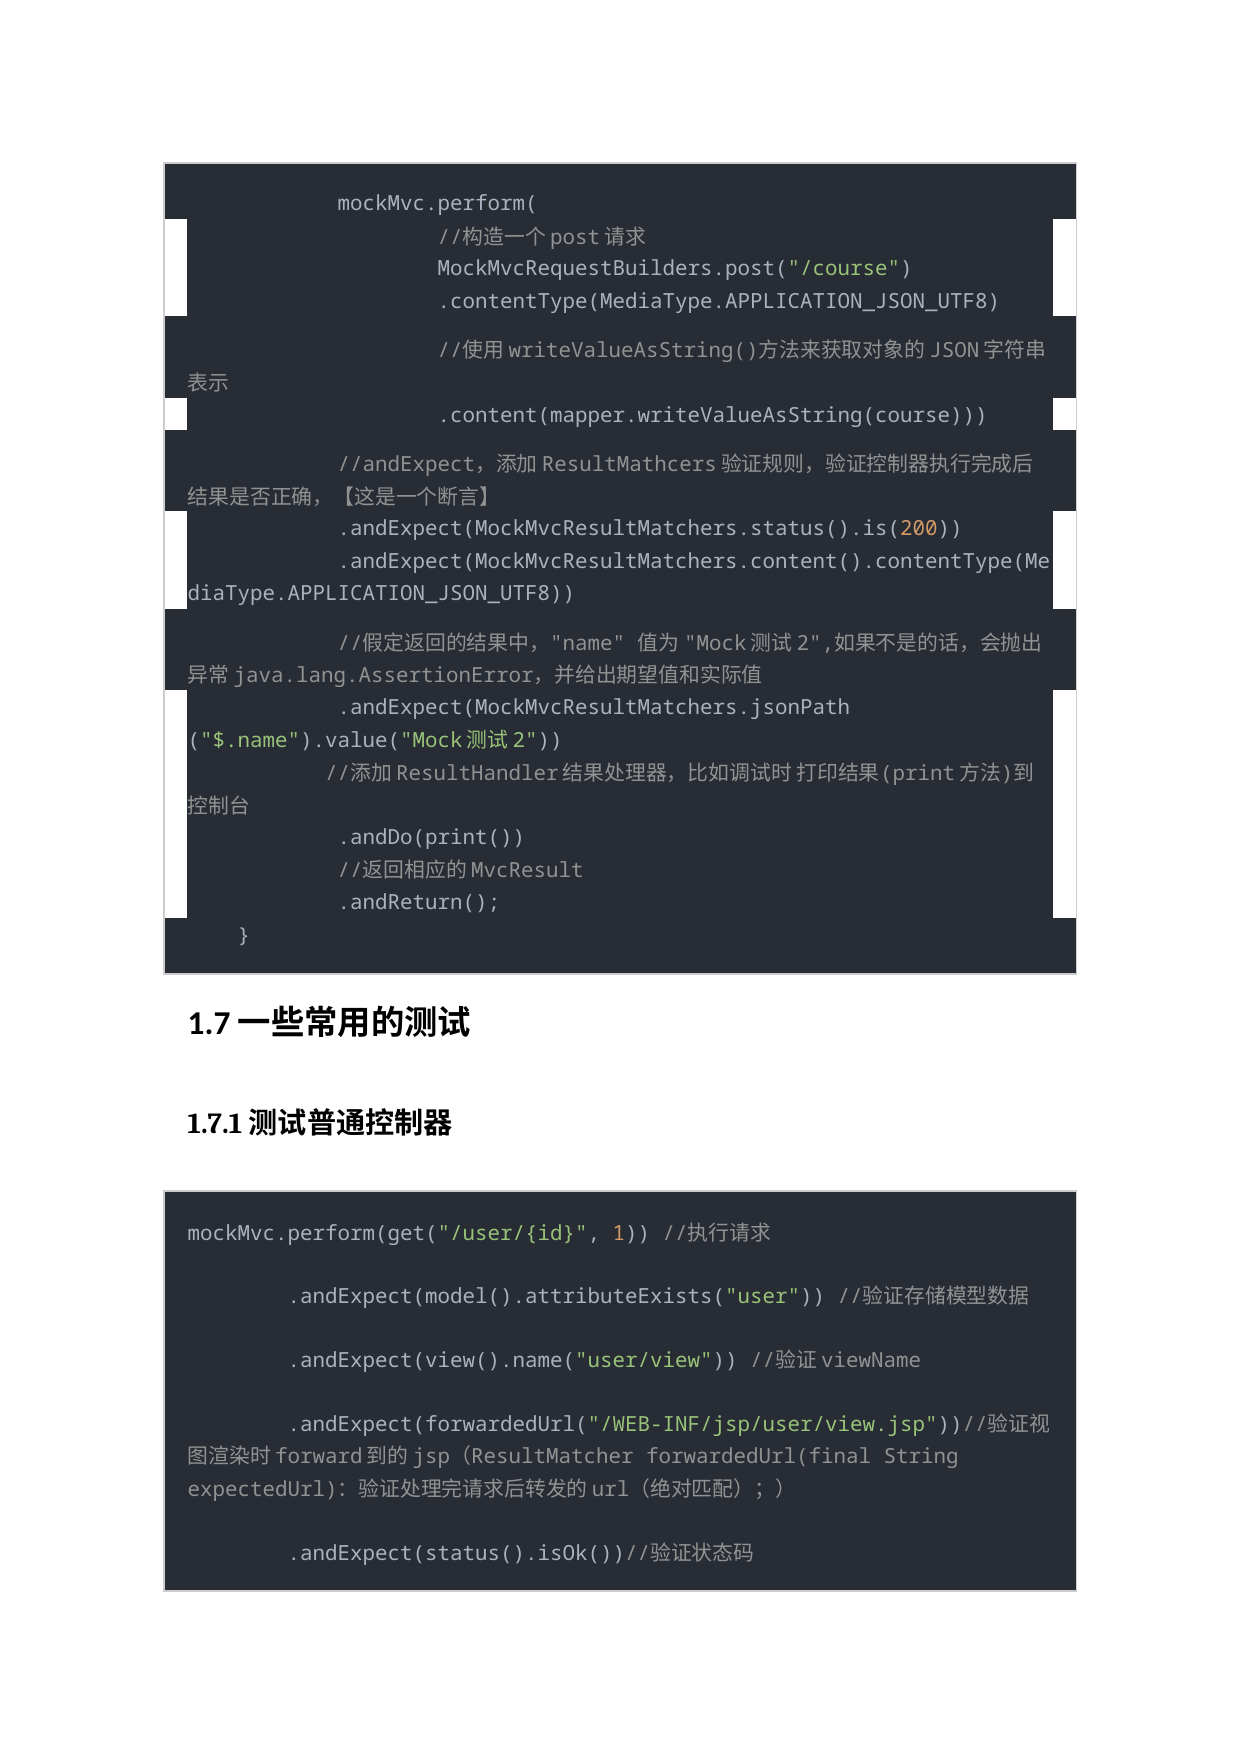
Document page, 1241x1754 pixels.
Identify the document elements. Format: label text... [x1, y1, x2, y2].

text } [165, 893, 1076, 973]
text mockMvc.perform(get("/user/{id}", 1)) //执行请求 [165, 1192, 1076, 1247]
text //构造一个post请求 [187, 219, 1053, 251]
text .andExpect(status().isOk())//验证状态码 [165, 1510, 1076, 1590]
text .andExpect(forwardedUrl("/WEB-INF/jsp/user/view.jsp"))//验证视图渲染时forward到的jsp（ResultMatcher forwardedUrl(final String expectedUrl)：验证处理完请求后转发的url（绝对匹配）；） [165, 1382, 1076, 1503]
text //andExpect，添加ResultMathcers验证规则，验证控制器执行完成后结果是否正确，【这是一个断言】 [165, 422, 1076, 511]
text .andDo(print()) [187, 820, 1053, 853]
text .andExpect(MockMvcResultMatchers.content().contentType(MediaType.APPLICATION_JSON_UTF8)) [187, 544, 1053, 601]
text .andExpect(view().name("user/view")) //验证viewName [165, 1318, 1076, 1375]
text .andExpect(MockMvcResultMatchers.jsonPath("$.name").value("Mock测试2")) [187, 690, 1053, 755]
text //添加ResultHandler结果处理器，比如调试时 打印结果(print方法)到控制台 [187, 755, 1053, 820]
subtitle 1.7 一些常用的测试 [187, 987, 1053, 1052]
text mockMvc.perform( [165, 164, 1076, 219]
text .andExpect(MockMvcResultMatchers.status().is(200)) [187, 511, 1053, 544]
text //使用writeValueAsString()方法来获取对象的JSON字符串表示 [165, 308, 1076, 398]
text //返回相应的MvcResult [187, 853, 1053, 885]
subtitle 1.7.1 测试普通控制器 [187, 1089, 1053, 1154]
text .content(mapper.writeValueAsString(course))) [187, 398, 1053, 422]
text .contentType(MediaType.APPLICATION_JSON_UTF8) [187, 284, 1053, 308]
text MockMvcRequestBuilders.post("/course") [187, 251, 1053, 284]
text .andExpect(model().attributeExists("user")) //验证存储模型数据 [165, 1254, 1076, 1311]
text //假定返回的结果中，"name" 值为 "Mock测试2",如果不是的话，会抛出异常java.lang.AssertionError，并给出期望值和实际值 [165, 601, 1076, 690]
